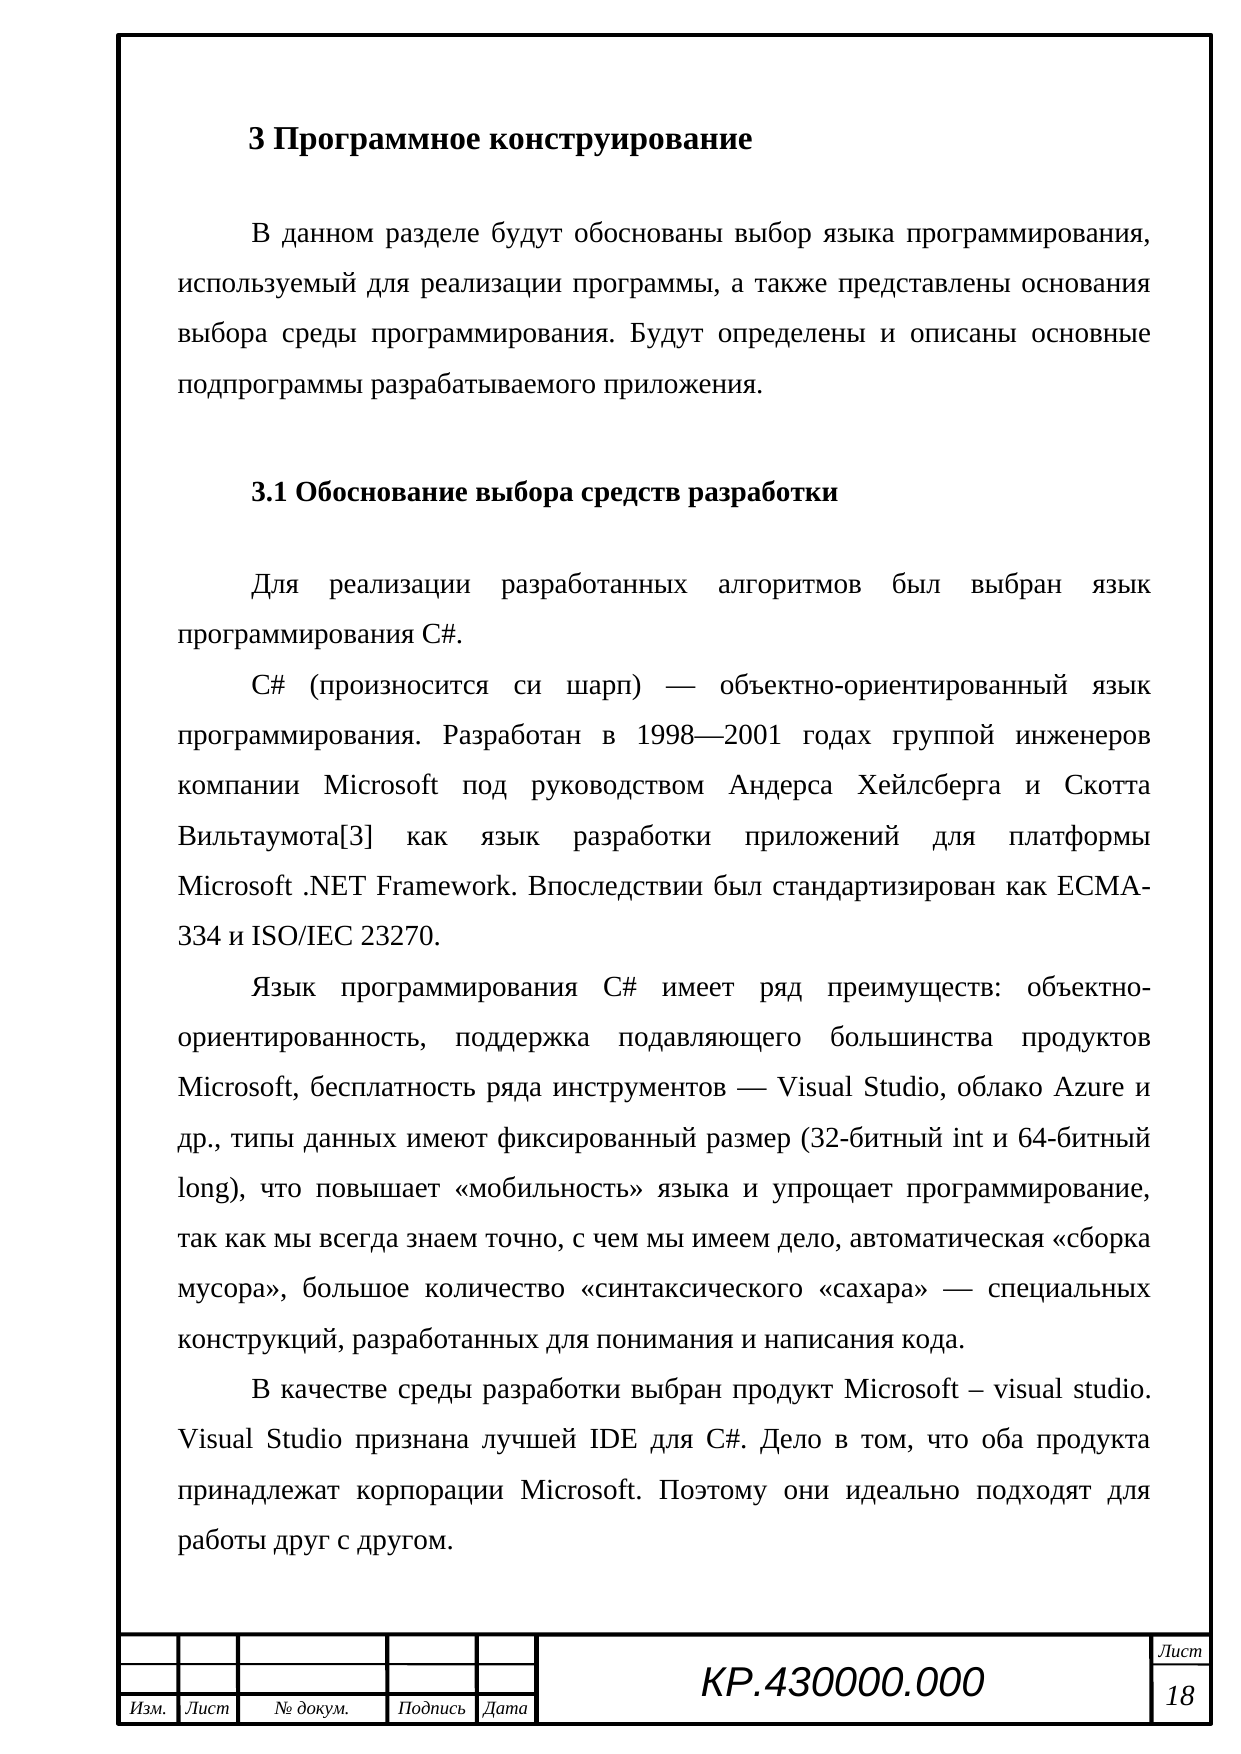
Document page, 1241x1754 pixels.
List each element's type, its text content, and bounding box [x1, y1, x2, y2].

text В качестве среды разработки выбран продукт Microsoft – visual studio. Visual Studio признана лучшей IDE для C#. Дело в том, что оба продукта принадлежат корпорации Microsoft. Поэтому они идеально подходят для работы друг с другом. [177, 1371, 1152, 1556]
text 3.1 Обоснование выбора средств разработки [177, 474, 1152, 508]
text Язык программирования С# имеет ряд преимуществ: объектно-ориентированность, поддержка подавляющего большинства продуктов Microsoft, бесплатность ряда инструментов — Visual Studio, облако Azure и др., типы данных имеют фиксированный размер (32-битный int и 64-битный long), что повышает «мобильность» языка и упрощает программирование, так как мы всегда знаем точно, с чем мы имеем дело, автоматическая «сборка мусора», большое количество «синтаксического «сахара» — специальных конструкций, разработанных для понимания и написания кода. [177, 969, 1152, 1354]
text C# (произносится си шарп) — объектно-ориентированный язык программирования. Разработан в 1998—2001 годах группой инженеров компании Microsoft под руководством Андерса Хейлсберга и Скотта Вильтаумота[3] как язык разработки приложений для платформы Microsoft .NET Framework. Впоследствии был стандартизирован как ECMA-334 и ISO/IEC 23270. [177, 667, 1152, 952]
text Для реализации разработанных алгоритмов был выбран язык программирования С#. [177, 566, 1152, 650]
text В данном разделе будут обоснованы выбор языка программирования, используемый для реализации программы, а также представлены основания выбора среды программирования. Будут определены и описаны основные подпрограммы разрабатываемого приложения. [177, 215, 1152, 399]
text 3 Программное конструирование [177, 118, 1152, 156]
